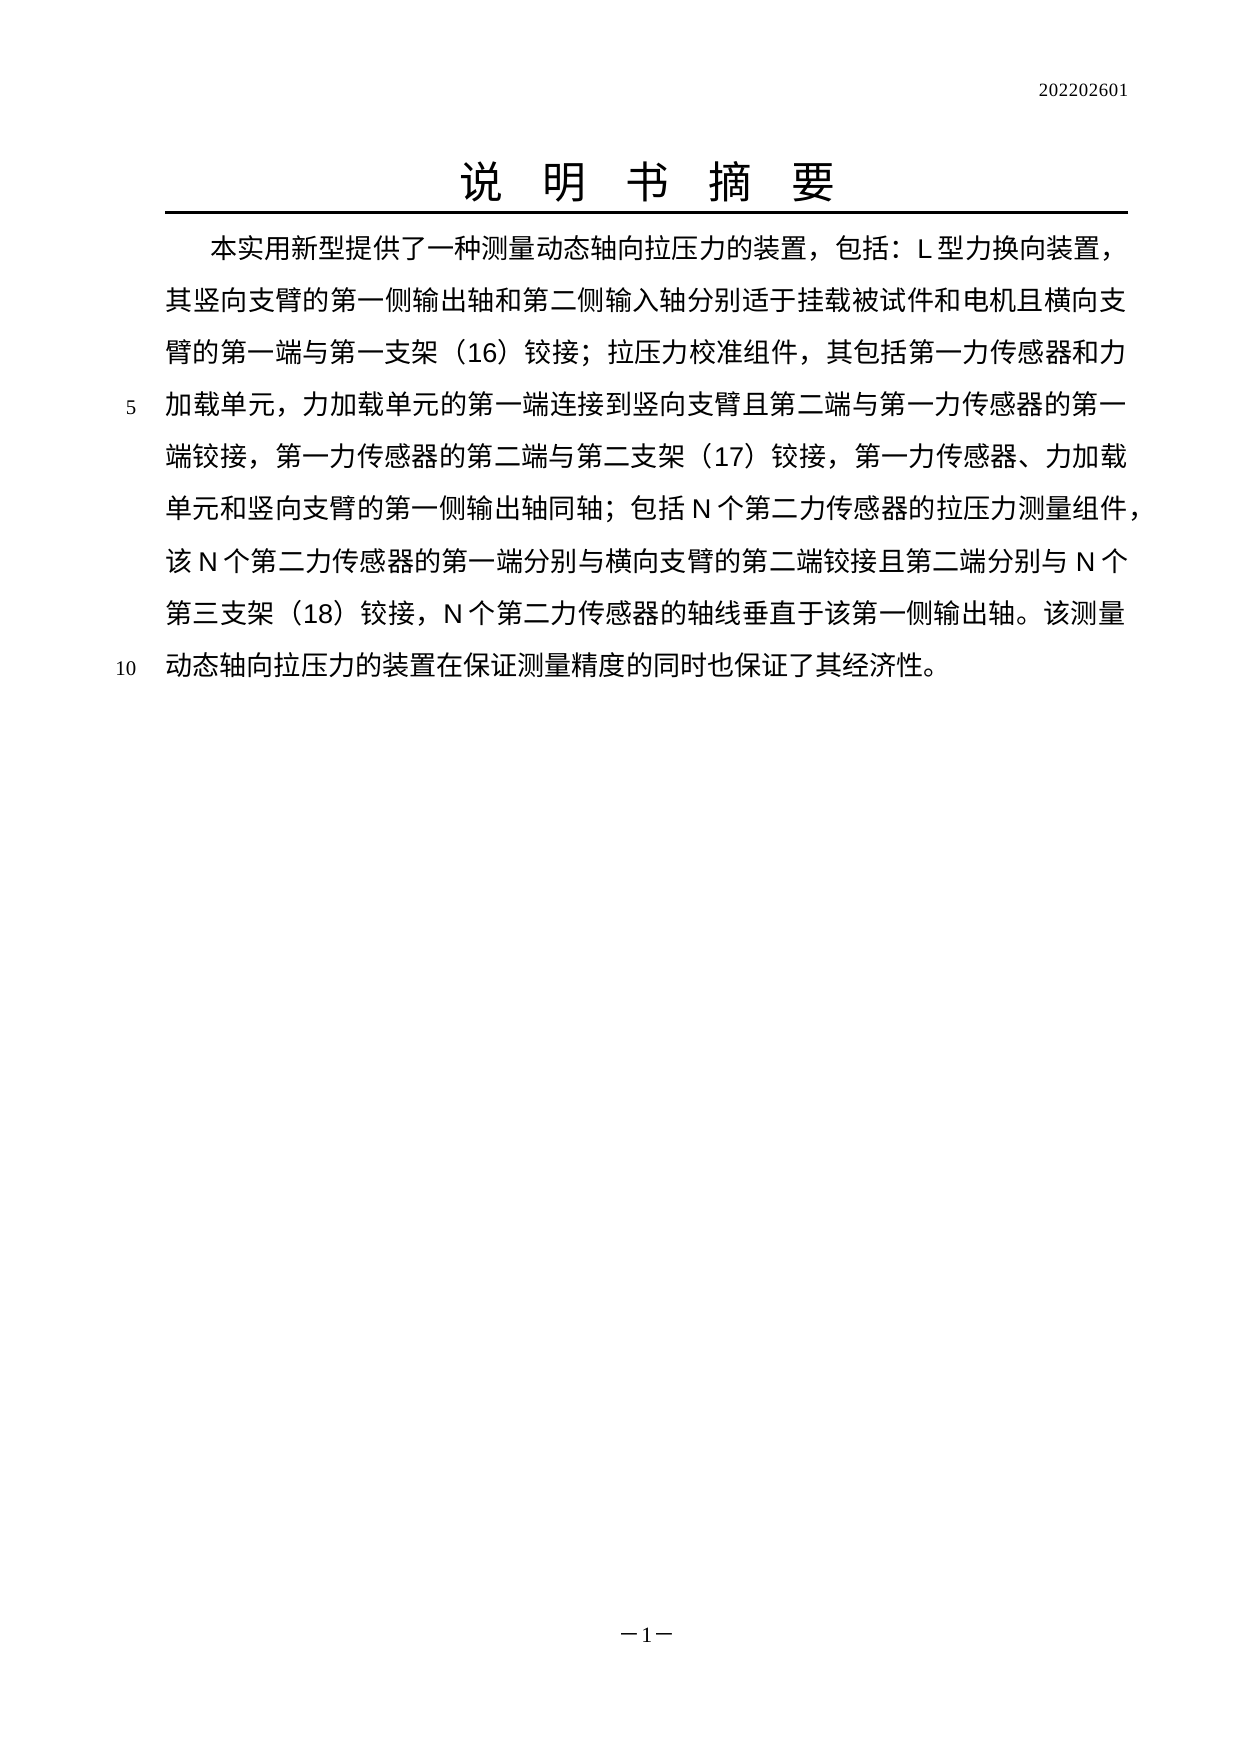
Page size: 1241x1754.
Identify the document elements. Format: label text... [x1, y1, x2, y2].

text 本实用新型提供了一种测量动态轴向拉压力的装置，包括：L型力换向装置，其竖向支臂的第一侧输出轴和第二侧输入轴分别适于挂载被试件和电机且横向支臂的第一端与第一支架（16）铰接；拉压力校准组件，其包括第一力传感器和力加载单元，力加载单元的第一端连接到竖向支臂且第二端与第一力传感器的第一端铰接，第一力传感器的第二端与第二支架（17）铰接，第一力传感器、力加载单元和竖向支臂的第一侧输出轴同轴；包括N个第二力传感器的拉压力测量组件，该N个第二力传感器的第一端分别与横向支臂的第二端铰接且第二端分别与N个第三支架（18）铰接，N个第二力传感器的轴线垂直于该第一侧输出轴。该测量动态轴向拉压力的装置在保证测量精度的同时也保证了其经济性。 [165, 214, 1128, 683]
subtitle 说 明 书 摘 要 [165, 148, 1128, 211]
